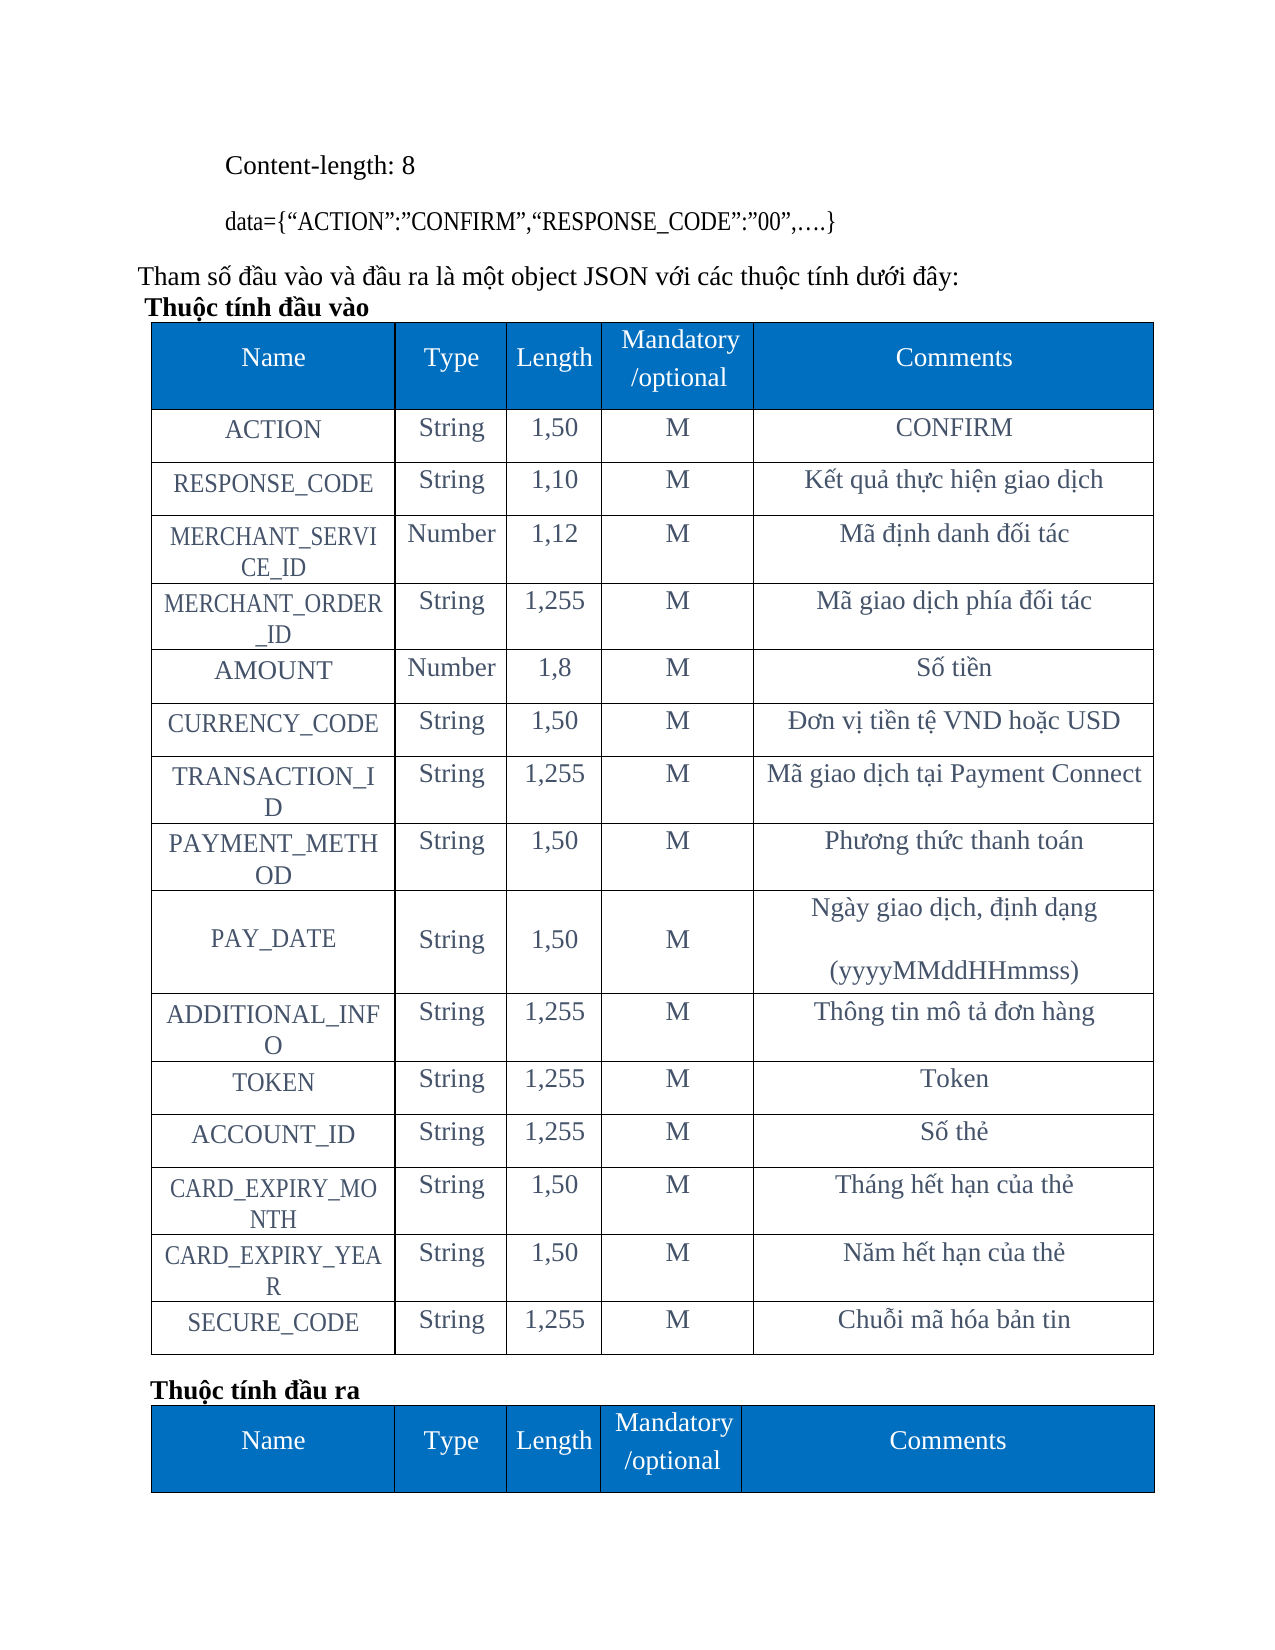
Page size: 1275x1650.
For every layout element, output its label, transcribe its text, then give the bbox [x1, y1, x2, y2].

text Content-length: 8 data={“ACTION”:”CONFIRM”,“RESPONSE_CODE”:”00”,….} [225, 149, 984, 236]
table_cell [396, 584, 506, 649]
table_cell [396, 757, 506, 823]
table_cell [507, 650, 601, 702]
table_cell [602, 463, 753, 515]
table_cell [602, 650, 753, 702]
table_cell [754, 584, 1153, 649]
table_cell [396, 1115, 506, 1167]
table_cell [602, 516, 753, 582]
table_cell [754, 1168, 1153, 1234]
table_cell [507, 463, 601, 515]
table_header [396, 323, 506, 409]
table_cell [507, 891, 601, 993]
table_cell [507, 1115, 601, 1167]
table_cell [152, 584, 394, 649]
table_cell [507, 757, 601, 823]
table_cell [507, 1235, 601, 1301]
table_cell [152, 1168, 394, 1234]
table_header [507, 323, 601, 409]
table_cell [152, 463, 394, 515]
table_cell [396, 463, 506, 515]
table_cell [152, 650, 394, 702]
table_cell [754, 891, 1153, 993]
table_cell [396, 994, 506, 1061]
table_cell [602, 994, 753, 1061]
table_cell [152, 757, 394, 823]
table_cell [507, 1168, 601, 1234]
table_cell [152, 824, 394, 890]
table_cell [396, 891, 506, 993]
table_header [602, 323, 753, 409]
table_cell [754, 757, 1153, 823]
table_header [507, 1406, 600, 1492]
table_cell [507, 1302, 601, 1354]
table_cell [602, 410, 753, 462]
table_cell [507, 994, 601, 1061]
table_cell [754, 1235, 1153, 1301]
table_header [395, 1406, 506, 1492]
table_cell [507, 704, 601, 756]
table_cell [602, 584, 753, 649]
text Tham số đầu vào và đầu ra là một object JSON với các thuộc tính dưới đây: [137, 261, 1167, 291]
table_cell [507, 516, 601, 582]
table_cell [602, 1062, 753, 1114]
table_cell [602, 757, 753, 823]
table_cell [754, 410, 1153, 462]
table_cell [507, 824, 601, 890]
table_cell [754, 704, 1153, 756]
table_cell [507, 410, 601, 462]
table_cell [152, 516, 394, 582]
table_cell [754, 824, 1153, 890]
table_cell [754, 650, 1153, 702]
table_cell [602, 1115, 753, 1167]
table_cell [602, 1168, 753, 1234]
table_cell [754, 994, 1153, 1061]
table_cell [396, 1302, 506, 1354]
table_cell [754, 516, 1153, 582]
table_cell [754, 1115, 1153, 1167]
text Thuộc tính đầu vào [137, 291, 1167, 322]
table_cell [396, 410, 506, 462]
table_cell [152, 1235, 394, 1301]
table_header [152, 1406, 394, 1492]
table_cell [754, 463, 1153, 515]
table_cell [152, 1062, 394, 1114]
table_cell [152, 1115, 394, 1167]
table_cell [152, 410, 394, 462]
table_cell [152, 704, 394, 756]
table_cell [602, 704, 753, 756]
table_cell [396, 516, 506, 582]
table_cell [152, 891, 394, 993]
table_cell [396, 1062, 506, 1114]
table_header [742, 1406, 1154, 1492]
text Thuộc tính đầu ra [150, 1374, 1167, 1405]
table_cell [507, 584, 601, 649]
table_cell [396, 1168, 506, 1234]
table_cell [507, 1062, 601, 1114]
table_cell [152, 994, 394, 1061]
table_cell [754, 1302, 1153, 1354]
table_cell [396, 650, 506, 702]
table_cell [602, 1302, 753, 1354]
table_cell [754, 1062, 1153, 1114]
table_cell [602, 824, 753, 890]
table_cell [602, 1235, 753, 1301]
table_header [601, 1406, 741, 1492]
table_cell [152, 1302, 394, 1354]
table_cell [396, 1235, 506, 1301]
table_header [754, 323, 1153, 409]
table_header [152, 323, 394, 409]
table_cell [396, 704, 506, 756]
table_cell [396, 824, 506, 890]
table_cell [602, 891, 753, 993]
